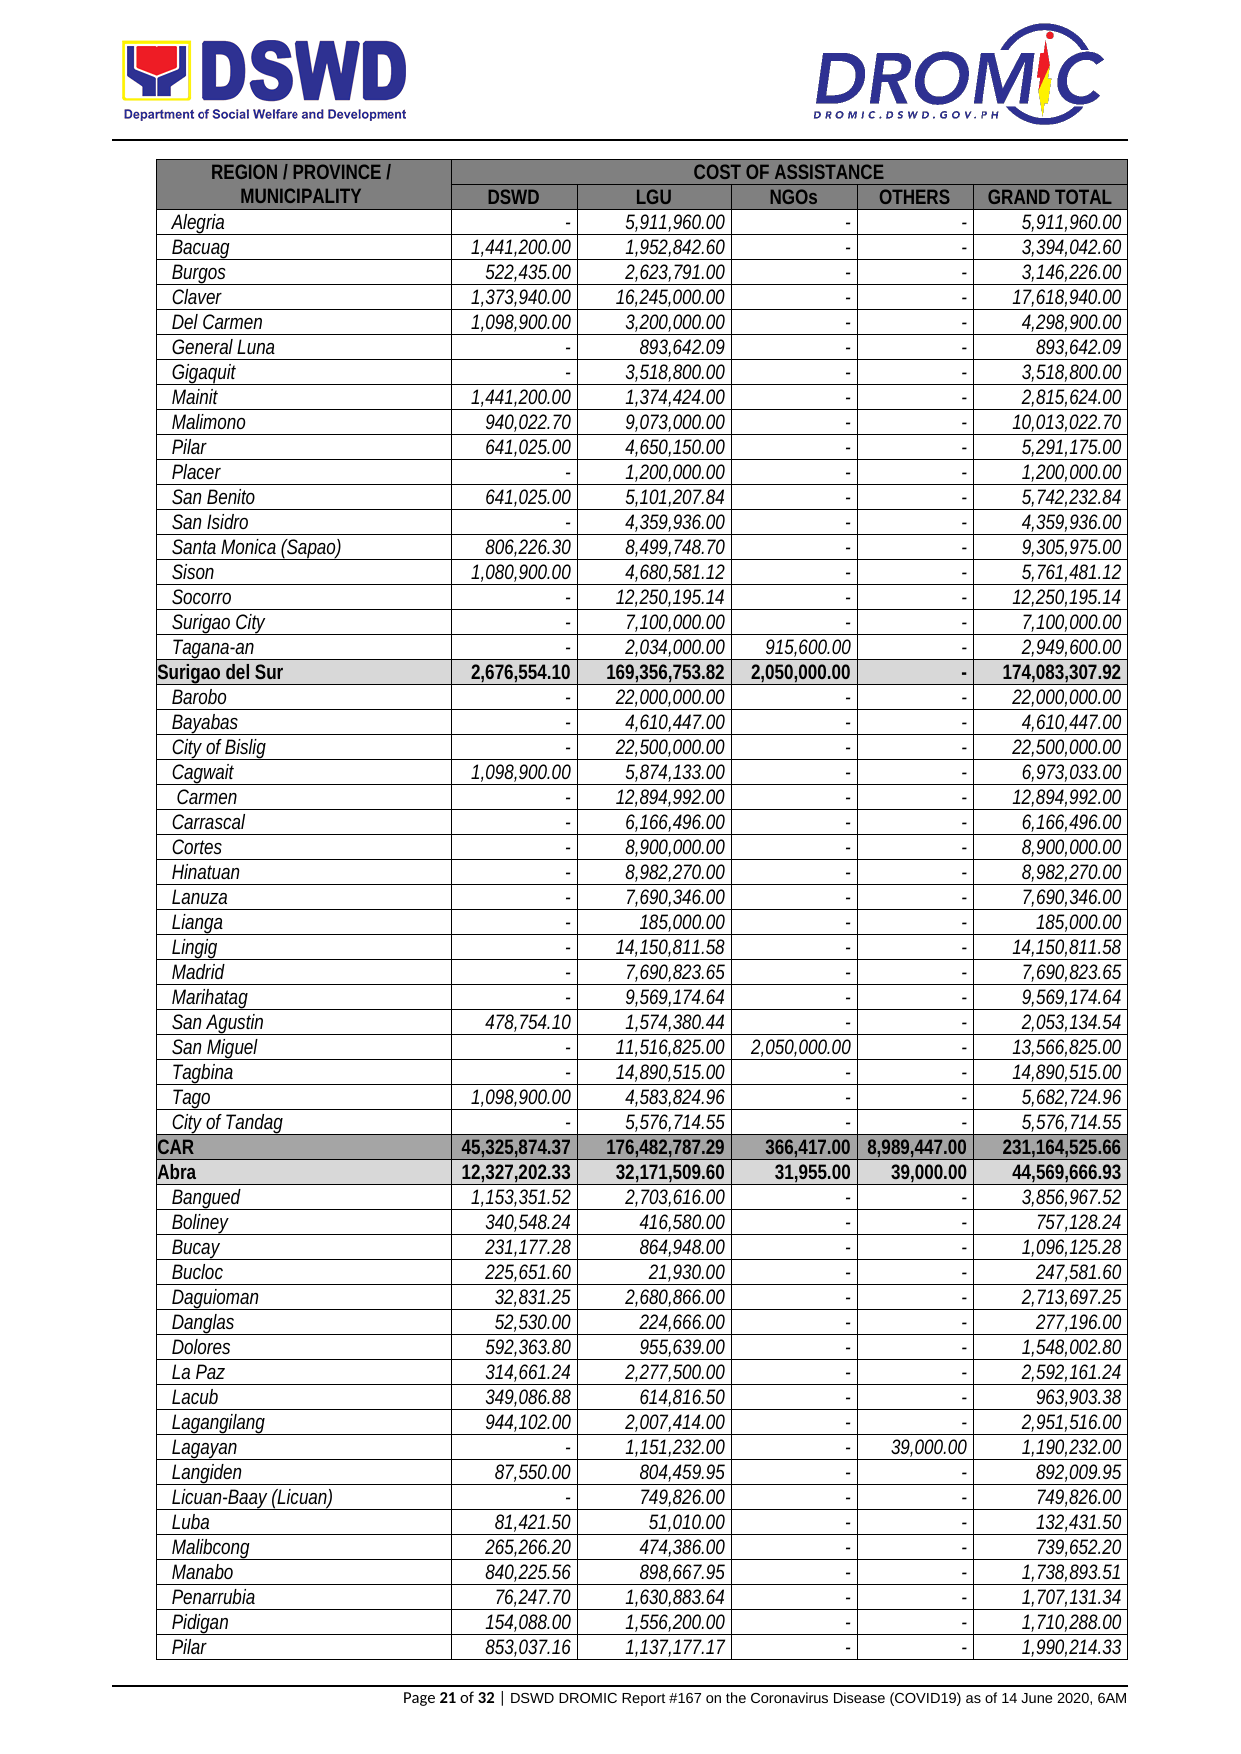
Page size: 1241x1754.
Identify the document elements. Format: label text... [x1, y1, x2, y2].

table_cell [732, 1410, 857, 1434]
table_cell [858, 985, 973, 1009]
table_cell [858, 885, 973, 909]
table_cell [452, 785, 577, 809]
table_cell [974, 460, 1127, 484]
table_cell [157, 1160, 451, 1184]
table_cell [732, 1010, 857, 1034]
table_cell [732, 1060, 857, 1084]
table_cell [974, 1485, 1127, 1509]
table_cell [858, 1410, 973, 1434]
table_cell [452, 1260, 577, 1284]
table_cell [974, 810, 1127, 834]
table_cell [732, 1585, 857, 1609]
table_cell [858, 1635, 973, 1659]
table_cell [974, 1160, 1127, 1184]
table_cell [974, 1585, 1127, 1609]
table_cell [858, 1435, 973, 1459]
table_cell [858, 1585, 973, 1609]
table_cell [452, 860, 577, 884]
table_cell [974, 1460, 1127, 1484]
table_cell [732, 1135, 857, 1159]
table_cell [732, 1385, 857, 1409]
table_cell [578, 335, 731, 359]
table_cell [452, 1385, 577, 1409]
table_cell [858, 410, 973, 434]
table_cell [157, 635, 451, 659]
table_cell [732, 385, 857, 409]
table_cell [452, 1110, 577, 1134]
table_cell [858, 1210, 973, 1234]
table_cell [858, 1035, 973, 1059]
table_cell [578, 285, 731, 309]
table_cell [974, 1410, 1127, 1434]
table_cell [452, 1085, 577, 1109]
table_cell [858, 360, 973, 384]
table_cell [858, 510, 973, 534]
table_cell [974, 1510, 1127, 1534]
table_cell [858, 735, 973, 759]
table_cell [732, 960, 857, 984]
table_cell OTHERS [858, 185, 973, 209]
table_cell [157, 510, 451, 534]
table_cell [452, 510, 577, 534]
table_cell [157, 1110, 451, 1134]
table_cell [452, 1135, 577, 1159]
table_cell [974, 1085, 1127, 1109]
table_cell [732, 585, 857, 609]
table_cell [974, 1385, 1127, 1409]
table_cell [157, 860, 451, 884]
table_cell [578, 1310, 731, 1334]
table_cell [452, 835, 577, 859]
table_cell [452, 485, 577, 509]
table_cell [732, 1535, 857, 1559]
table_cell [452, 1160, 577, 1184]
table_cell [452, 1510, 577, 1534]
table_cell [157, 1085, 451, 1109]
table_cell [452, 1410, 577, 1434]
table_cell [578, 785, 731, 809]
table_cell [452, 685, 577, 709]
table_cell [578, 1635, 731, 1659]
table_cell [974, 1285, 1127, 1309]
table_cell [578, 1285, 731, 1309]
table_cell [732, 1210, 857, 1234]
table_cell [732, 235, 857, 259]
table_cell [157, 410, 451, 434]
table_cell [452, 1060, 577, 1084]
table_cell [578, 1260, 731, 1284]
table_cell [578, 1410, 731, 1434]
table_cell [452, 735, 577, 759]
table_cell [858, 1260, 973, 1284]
table_cell LGU [578, 185, 731, 209]
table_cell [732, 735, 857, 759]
table_cell DSWD [452, 185, 577, 209]
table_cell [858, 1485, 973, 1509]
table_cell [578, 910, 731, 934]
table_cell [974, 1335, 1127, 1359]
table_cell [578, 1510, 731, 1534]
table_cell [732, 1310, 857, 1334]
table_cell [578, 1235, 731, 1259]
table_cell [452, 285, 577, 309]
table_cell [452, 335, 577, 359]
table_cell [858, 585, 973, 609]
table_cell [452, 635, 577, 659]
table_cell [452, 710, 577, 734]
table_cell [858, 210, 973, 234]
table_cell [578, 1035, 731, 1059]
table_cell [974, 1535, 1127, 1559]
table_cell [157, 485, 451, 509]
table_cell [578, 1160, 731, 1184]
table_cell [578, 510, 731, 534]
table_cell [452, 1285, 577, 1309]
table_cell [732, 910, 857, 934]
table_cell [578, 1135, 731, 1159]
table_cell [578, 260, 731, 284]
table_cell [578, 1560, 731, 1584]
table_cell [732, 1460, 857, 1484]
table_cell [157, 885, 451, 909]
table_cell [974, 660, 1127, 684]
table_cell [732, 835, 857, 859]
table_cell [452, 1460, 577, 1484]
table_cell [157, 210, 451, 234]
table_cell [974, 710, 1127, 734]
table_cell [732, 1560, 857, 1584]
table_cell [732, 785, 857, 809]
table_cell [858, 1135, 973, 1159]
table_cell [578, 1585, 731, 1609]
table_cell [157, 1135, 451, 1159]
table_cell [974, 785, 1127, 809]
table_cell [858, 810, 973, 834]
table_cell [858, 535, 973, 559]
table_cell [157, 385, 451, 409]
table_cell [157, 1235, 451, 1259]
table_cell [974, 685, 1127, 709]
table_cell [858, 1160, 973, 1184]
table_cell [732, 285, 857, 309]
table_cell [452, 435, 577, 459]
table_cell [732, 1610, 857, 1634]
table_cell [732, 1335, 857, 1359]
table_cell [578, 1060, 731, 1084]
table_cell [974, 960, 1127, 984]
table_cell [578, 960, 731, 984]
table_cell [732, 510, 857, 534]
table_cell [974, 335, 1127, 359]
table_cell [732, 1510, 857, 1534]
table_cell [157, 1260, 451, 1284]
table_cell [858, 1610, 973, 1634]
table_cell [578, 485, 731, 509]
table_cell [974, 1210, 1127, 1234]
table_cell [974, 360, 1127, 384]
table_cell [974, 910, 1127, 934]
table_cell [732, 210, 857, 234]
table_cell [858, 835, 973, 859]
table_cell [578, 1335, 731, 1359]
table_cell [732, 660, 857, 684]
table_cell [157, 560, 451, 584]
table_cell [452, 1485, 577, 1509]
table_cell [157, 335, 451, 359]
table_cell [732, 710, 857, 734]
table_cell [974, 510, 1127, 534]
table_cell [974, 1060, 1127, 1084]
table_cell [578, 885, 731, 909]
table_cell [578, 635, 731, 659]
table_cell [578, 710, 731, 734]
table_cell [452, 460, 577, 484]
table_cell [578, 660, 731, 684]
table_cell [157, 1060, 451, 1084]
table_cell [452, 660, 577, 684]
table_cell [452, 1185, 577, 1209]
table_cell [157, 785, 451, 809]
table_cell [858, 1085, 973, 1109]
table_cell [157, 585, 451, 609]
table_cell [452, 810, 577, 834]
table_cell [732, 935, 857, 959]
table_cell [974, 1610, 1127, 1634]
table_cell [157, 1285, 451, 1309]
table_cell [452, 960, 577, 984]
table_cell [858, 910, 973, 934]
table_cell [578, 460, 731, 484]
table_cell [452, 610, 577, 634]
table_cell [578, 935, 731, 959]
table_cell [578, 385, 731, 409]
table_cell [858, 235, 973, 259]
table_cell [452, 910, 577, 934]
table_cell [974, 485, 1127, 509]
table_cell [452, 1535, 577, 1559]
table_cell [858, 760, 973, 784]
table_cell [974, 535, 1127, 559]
picture [781, 23, 1133, 125]
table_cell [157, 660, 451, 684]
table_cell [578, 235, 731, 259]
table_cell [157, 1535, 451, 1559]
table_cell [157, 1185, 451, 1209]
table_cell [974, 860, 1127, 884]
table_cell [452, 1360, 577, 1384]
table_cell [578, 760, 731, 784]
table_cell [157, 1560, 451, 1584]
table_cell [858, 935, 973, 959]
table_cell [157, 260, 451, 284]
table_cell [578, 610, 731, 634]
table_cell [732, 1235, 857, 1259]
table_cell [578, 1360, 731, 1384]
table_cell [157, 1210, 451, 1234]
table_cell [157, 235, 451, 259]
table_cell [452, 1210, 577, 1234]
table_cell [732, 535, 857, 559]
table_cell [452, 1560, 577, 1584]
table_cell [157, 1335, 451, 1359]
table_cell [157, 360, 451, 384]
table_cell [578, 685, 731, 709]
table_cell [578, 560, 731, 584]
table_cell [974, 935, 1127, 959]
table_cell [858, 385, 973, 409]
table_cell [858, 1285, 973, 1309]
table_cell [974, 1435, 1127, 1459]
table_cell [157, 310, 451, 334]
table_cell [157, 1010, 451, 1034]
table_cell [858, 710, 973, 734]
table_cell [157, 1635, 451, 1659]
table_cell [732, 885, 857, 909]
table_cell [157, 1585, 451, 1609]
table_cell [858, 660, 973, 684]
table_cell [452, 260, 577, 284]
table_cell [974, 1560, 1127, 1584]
table_cell NGOs [732, 185, 857, 209]
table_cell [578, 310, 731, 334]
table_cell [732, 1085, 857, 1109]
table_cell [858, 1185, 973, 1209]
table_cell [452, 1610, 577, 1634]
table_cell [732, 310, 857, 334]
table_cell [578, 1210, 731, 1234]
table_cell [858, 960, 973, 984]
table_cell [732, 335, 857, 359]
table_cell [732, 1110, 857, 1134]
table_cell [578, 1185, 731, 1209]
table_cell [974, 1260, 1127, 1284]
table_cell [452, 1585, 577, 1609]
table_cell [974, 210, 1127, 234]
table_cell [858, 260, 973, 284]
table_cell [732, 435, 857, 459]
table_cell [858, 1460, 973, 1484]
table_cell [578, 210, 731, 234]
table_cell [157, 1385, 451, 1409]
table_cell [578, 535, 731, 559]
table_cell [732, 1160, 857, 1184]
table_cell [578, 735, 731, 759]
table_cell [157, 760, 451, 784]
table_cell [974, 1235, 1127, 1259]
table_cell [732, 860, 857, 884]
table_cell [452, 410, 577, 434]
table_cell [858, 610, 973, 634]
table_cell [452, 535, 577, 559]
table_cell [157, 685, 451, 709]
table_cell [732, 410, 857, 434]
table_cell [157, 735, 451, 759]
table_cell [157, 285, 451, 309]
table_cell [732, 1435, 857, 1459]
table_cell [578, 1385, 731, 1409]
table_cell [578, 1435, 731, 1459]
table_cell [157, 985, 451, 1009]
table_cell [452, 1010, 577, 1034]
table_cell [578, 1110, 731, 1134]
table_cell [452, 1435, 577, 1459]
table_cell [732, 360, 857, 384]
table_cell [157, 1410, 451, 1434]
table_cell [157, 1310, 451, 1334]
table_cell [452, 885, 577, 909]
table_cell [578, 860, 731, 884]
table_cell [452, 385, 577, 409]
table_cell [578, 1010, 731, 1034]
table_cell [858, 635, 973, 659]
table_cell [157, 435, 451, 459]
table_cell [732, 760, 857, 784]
picture [112, 37, 417, 125]
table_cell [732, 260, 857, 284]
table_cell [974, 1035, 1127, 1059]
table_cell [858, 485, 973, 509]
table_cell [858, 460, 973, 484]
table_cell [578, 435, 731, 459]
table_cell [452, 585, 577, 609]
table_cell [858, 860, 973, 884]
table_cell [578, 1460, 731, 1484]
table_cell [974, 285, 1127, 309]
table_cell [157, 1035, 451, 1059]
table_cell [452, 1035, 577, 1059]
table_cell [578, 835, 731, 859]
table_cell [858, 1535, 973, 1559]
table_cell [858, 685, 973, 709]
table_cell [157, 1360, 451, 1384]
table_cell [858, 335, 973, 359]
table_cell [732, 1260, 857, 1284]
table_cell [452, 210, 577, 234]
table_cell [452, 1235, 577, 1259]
table_cell GRAND TOTAL [974, 185, 1127, 209]
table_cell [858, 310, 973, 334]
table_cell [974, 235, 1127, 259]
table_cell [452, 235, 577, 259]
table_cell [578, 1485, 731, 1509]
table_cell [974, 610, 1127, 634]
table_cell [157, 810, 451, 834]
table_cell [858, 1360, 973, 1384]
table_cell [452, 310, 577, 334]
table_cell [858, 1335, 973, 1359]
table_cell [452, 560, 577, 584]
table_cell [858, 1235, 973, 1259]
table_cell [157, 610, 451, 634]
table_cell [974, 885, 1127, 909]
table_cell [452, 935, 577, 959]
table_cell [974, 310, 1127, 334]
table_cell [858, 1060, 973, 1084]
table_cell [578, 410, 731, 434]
table_header REGION / PROVINCE / MUNICIPALITY [157, 160, 451, 209]
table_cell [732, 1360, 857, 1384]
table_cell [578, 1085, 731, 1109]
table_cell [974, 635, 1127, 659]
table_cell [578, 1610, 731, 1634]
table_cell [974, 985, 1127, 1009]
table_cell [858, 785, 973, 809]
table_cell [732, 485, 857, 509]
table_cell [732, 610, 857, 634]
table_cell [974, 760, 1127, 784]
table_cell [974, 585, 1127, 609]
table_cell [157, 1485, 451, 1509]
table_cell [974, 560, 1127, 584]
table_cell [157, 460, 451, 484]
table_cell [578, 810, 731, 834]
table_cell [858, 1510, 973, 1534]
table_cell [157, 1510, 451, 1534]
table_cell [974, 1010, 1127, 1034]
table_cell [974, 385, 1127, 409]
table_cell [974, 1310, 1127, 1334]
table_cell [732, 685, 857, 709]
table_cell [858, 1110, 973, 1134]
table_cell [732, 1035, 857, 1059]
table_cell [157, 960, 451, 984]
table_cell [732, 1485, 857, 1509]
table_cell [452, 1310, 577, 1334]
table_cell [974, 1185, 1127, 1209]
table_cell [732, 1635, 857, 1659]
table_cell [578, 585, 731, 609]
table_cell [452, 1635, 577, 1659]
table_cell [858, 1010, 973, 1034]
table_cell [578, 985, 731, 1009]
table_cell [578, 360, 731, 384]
table_header COST OF ASSISTANCE [452, 160, 1127, 184]
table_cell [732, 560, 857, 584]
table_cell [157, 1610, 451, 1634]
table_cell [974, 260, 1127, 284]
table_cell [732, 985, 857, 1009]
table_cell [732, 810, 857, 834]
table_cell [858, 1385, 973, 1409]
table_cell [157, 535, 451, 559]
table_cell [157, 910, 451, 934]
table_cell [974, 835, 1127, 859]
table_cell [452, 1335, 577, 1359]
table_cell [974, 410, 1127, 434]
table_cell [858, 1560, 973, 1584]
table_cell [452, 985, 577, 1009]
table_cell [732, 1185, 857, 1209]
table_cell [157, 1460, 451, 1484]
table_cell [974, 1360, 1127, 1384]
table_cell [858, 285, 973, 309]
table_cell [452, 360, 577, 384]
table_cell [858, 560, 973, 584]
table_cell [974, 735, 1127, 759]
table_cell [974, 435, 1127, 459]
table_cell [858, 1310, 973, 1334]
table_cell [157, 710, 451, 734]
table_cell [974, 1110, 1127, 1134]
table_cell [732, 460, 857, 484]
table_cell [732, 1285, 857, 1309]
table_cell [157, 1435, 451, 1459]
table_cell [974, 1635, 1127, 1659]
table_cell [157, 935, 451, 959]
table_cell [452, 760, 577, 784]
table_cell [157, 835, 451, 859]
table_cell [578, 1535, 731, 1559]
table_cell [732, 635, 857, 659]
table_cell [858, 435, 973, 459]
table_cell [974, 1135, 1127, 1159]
